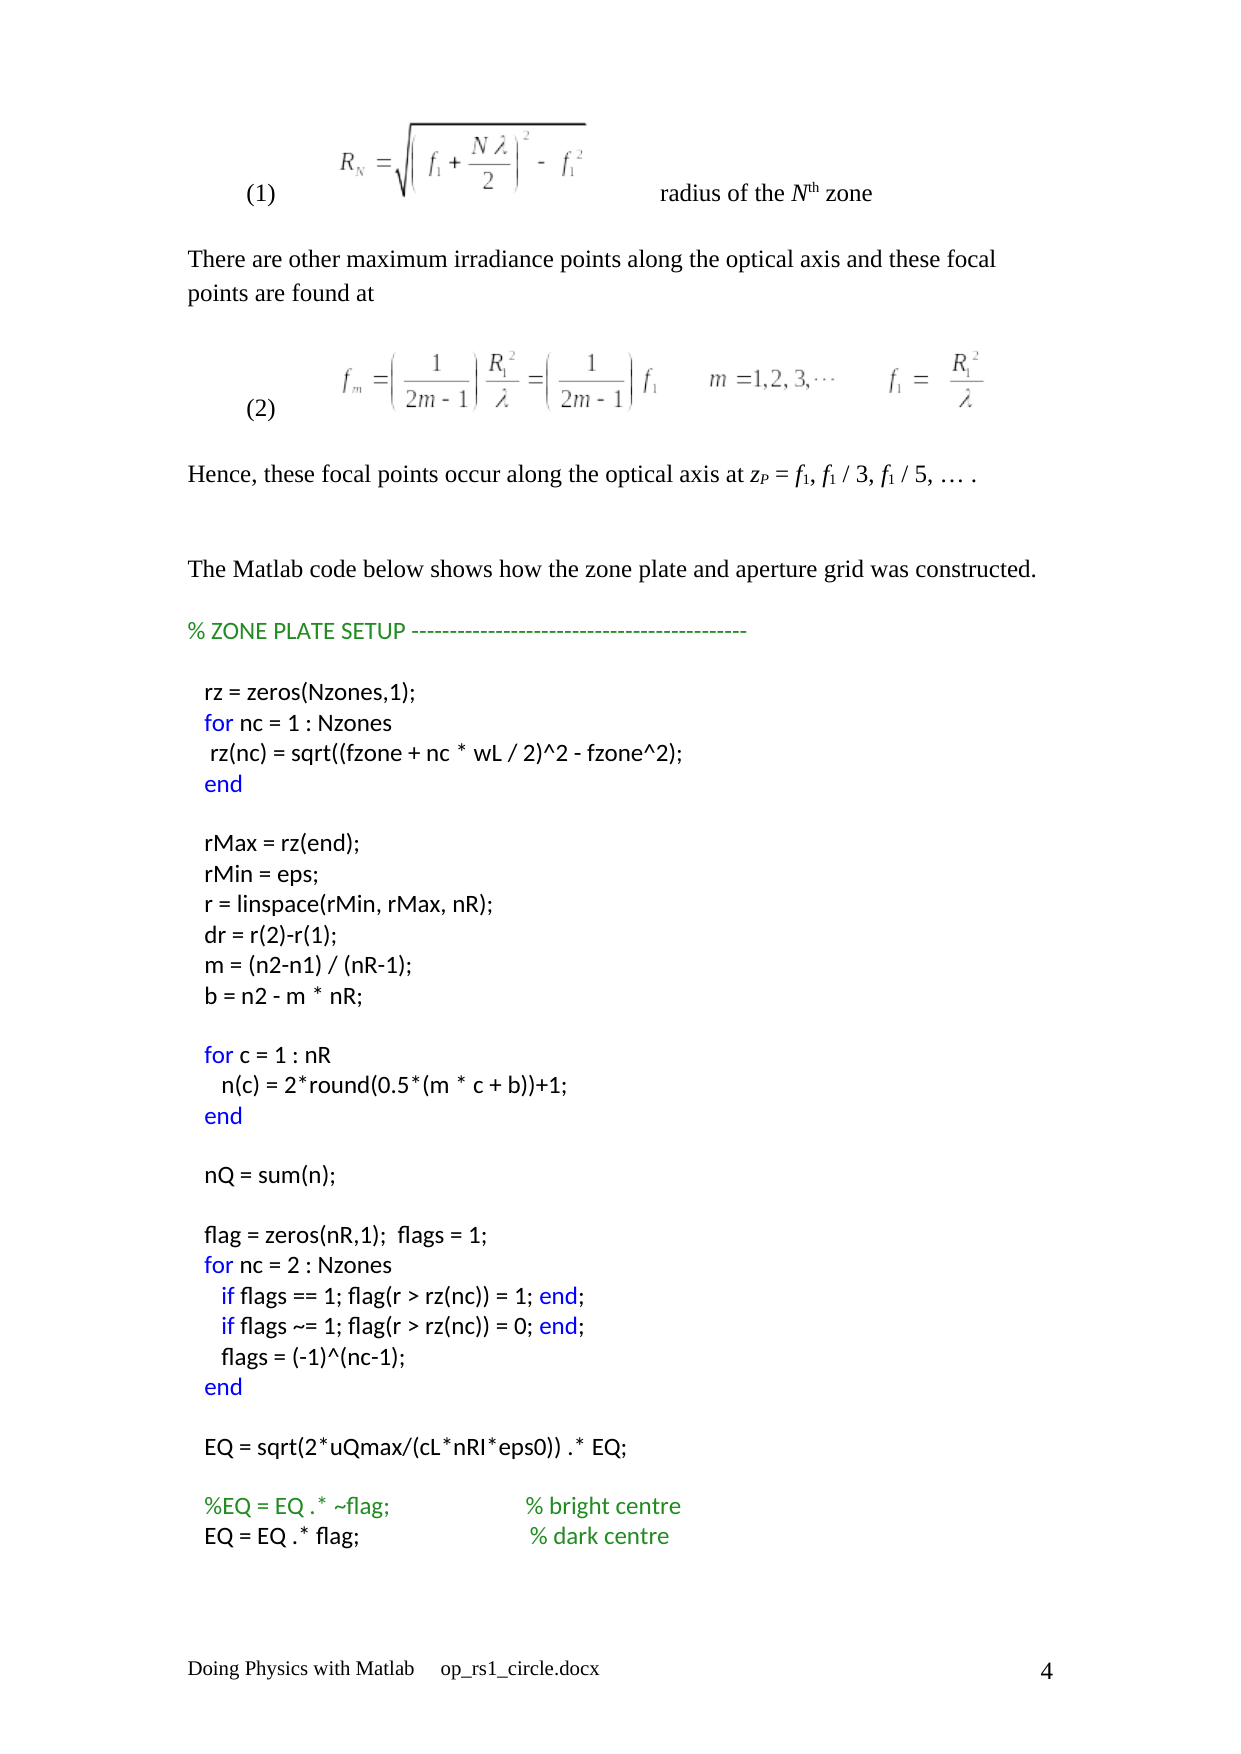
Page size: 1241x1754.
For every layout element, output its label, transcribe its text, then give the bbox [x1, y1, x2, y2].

text end [187, 1371, 1053, 1402]
text for c = 1 : nR [187, 1039, 1053, 1070]
text if flags == 1; flag(r > rz(nc)) = 1; end; [187, 1280, 1053, 1310]
text b = n2 - m * nR; [187, 980, 1053, 1010]
text There are other maximum irradiance points along the optical axis and these focal points are found at [187, 244, 1058, 306]
text rz = zeros(Nzones,1); [187, 676, 1053, 707]
text The Matlab code below shows how the zone plate and aperture grid was constructed. [187, 554, 1053, 582]
text for nc = 1 : Nzones [187, 707, 1053, 737]
text Hence, these focal points occur along the optical axis at zP = f1, f1 / 3, f1 / 5, … . [187, 459, 1058, 488]
text flags = (-1)^(nc-1); [187, 1341, 1053, 1371]
text (2) [187, 344, 1058, 422]
text rMax = rz(end); [187, 827, 1053, 858]
text nQ = sum(n); [187, 1159, 1053, 1190]
text EQ = sqrt(2*uQmax/(cL*nRI*eps0)) .* EQ; [187, 1431, 1053, 1461]
text %EQ = EQ .* ~flag; % bright centre [187, 1490, 1053, 1520]
text m = (n2-n1) / (nR-1); [187, 949, 1053, 980]
text % ZONE PLATE SETUP -------------------------------------------- [187, 615, 1053, 646]
text end [187, 768, 1053, 798]
text if flags ~= 1; flag(r > rz(nc)) = 0; end; [187, 1310, 1053, 1341]
text end [187, 1100, 1053, 1131]
text for nc = 2 : Nzones [187, 1249, 1053, 1280]
text r = linspace(rMin, rMax, nR); [187, 888, 1053, 919]
text (1) radius of the Nth zone [187, 118, 1058, 207]
text rMin = eps; [187, 858, 1053, 888]
text n(c) = 2*round(0.5*(m * c + b))+1; [187, 1070, 1053, 1100]
text rz(nc) = sqrt((fzone + nc * wL / 2)^2 - fzone^2); [187, 737, 1053, 768]
text dr = r(2)-r(1); [187, 919, 1053, 949]
text flag = zeros(nR,1); flags = 1; [187, 1219, 1053, 1249]
text EQ = EQ .* flag; % dark centre [187, 1520, 1053, 1551]
